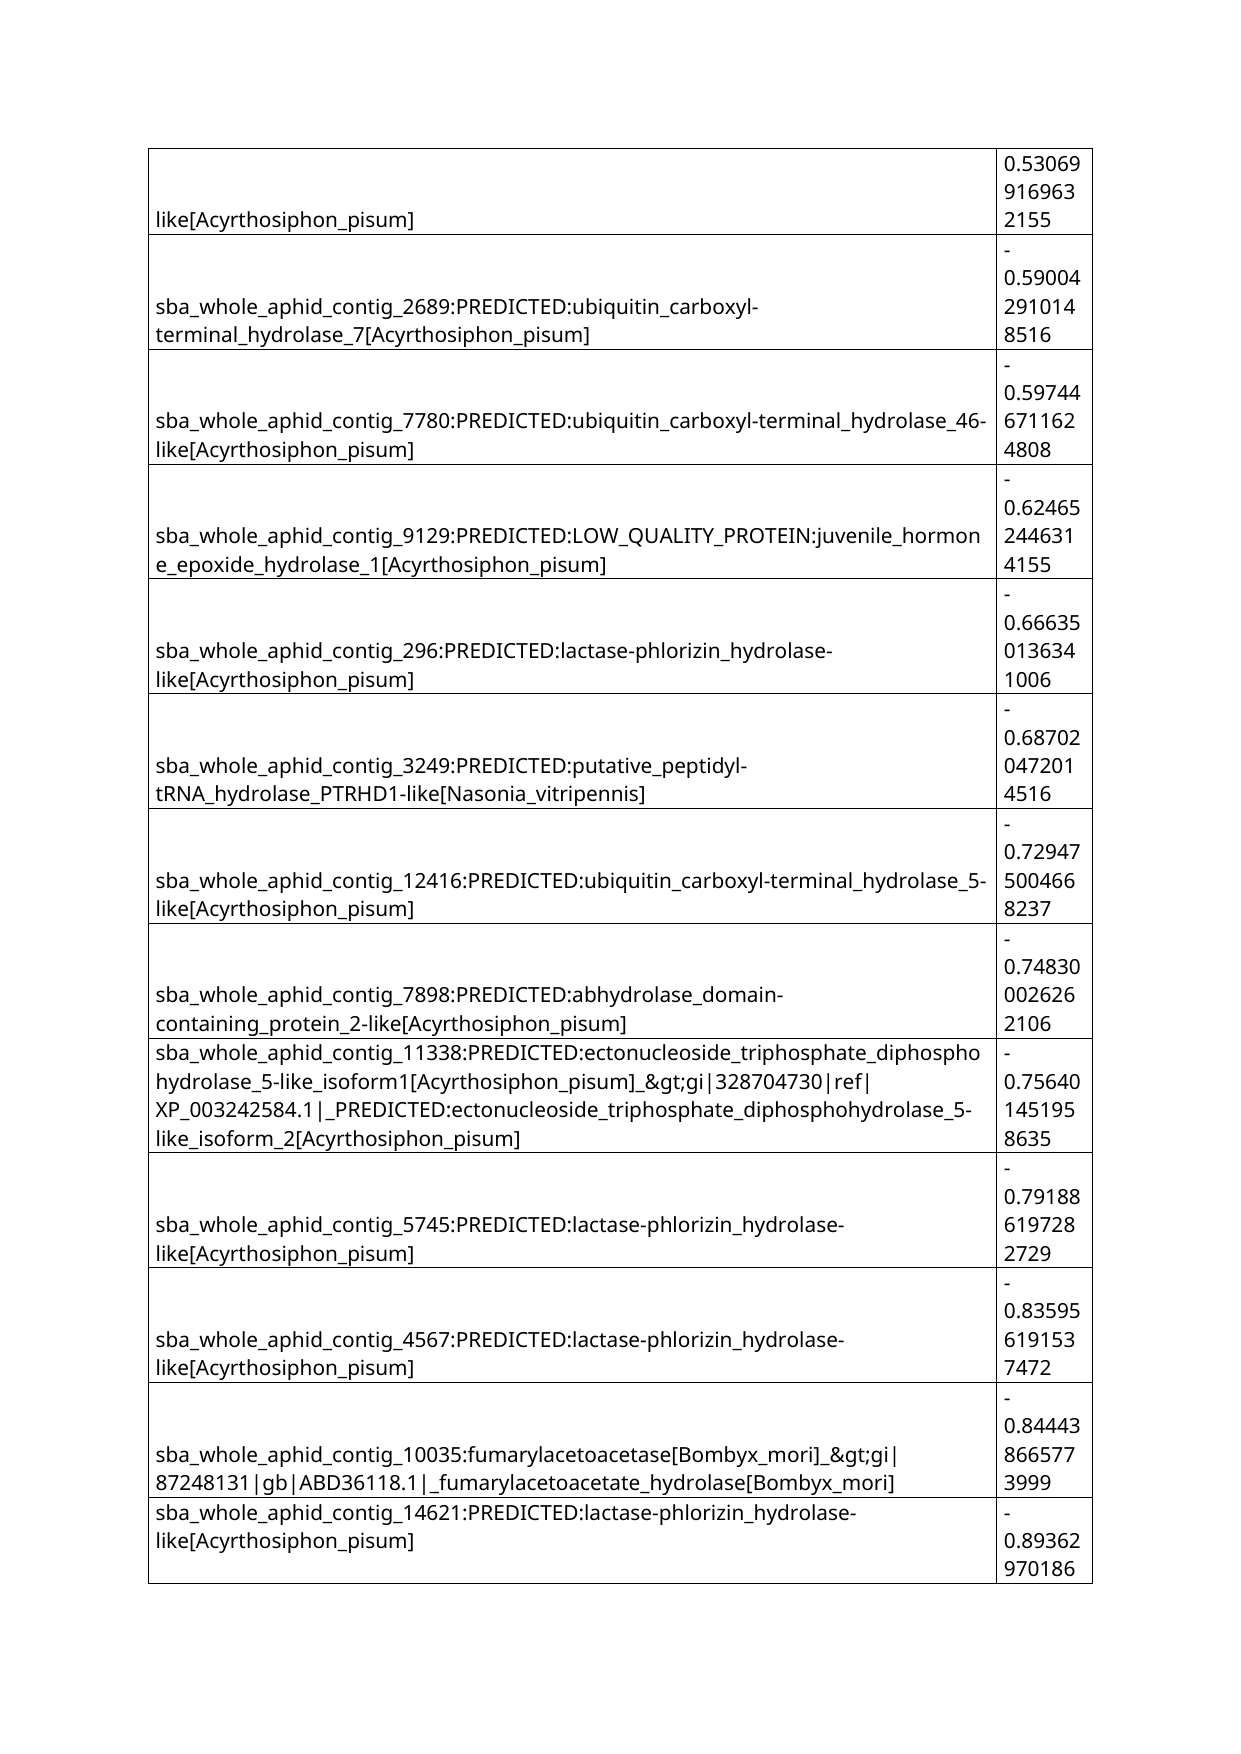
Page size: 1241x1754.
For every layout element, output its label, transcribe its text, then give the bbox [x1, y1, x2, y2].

table_cell -0.530699169632155 [997, 149, 1092, 234]
table_cell sba_whole_aphid_contig_10035:fumarylacetoacetase[Bombyx_mori]_&gt;gi|87248131|gb|ABD36118.1|_fumarylacetoacetate_hydrolase[Bombyx_mori] [149, 1383, 996, 1497]
table_cell sba_whole_aphid_contig_5745:PREDICTED:lactase-phlorizin_hydrolase-like[Acyrthosiphon_pisum] [149, 1153, 996, 1267]
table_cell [149, 149, 996, 234]
table_cell -0.597446711624808 [997, 350, 1092, 463]
table_cell sba_whole_aphid_contig_4567:PREDICTED:lactase-phlorizin_hydrolase-like[Acyrthosiphon_pisum] [149, 1268, 996, 1382]
table_cell sba_whole_aphid_contig_11338:PREDICTED:ectonucleoside_triphosphate_diphosphohydrolase_5-like_isoform1[Acyrthosiphon_pisum]_&gt;gi|328704730|ref|XP_003242584.1|_PREDICTED:ectonucleoside_triphosphate_diphosphohydrolase_5-like_isoform_2[Acyrthosiphon_pisum] [149, 1039, 996, 1152]
table_cell sba_whole_aphid_contig_3249:PREDICTED:putative_peptidyl-tRNA_hydrolase_PTRHD1-like[Nasonia_vitripennis] [149, 694, 996, 808]
table_cell -0.729475004668237 [997, 809, 1092, 923]
table_cell -0.835956191537472 [997, 1268, 1092, 1382]
table_cell -0.89362970186756 [997, 1498, 1092, 1583]
table_cell sba_whole_aphid_contig_296:PREDICTED:lactase-phlorizin_hydrolase-like[Acyrthosiphon_pisum] [149, 579, 996, 693]
table_cell -0.624652446314155 [997, 465, 1092, 578]
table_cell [149, 1498, 996, 1583]
table_cell -0.687020472014516 [997, 694, 1092, 808]
table_cell -0.666350136341006 [997, 579, 1092, 693]
table_cell -0.748300026262106 [997, 924, 1092, 1037]
table_cell sba_whole_aphid_contig_9129:PREDICTED:LOW_QUALITY_PROTEIN:juvenile_hormone_epoxide_hydrolase_1[Acyrthosiphon_pisum] [149, 465, 996, 578]
table_cell -0.844438665773999 [997, 1383, 1092, 1497]
table_cell sba_whole_aphid_contig_7780:PREDICTED:ubiquitin_carboxyl-terminal_hydrolase_46-like[Acyrthosiphon_pisum] [149, 350, 996, 463]
table_cell sba_whole_aphid_contig_7898:PREDICTED:abhydrolase_domain-containing_protein_2-like[Acyrthosiphon_pisum] [149, 924, 996, 1037]
table_cell -0.756401451958635 [997, 1039, 1092, 1152]
table_cell sba_whole_aphid_contig_2689:PREDICTED:ubiquitin_carboxyl-terminal_hydrolase_7[Acyrthosiphon_pisum] [149, 235, 996, 349]
table_cell sba_whole_aphid_contig_12416:PREDICTED:ubiquitin_carboxyl-terminal_hydrolase_5-like[Acyrthosiphon_pisum] [149, 809, 996, 923]
table_cell -0.590042910148516 [997, 235, 1092, 349]
table_cell -0.791886197282729 [997, 1153, 1092, 1267]
